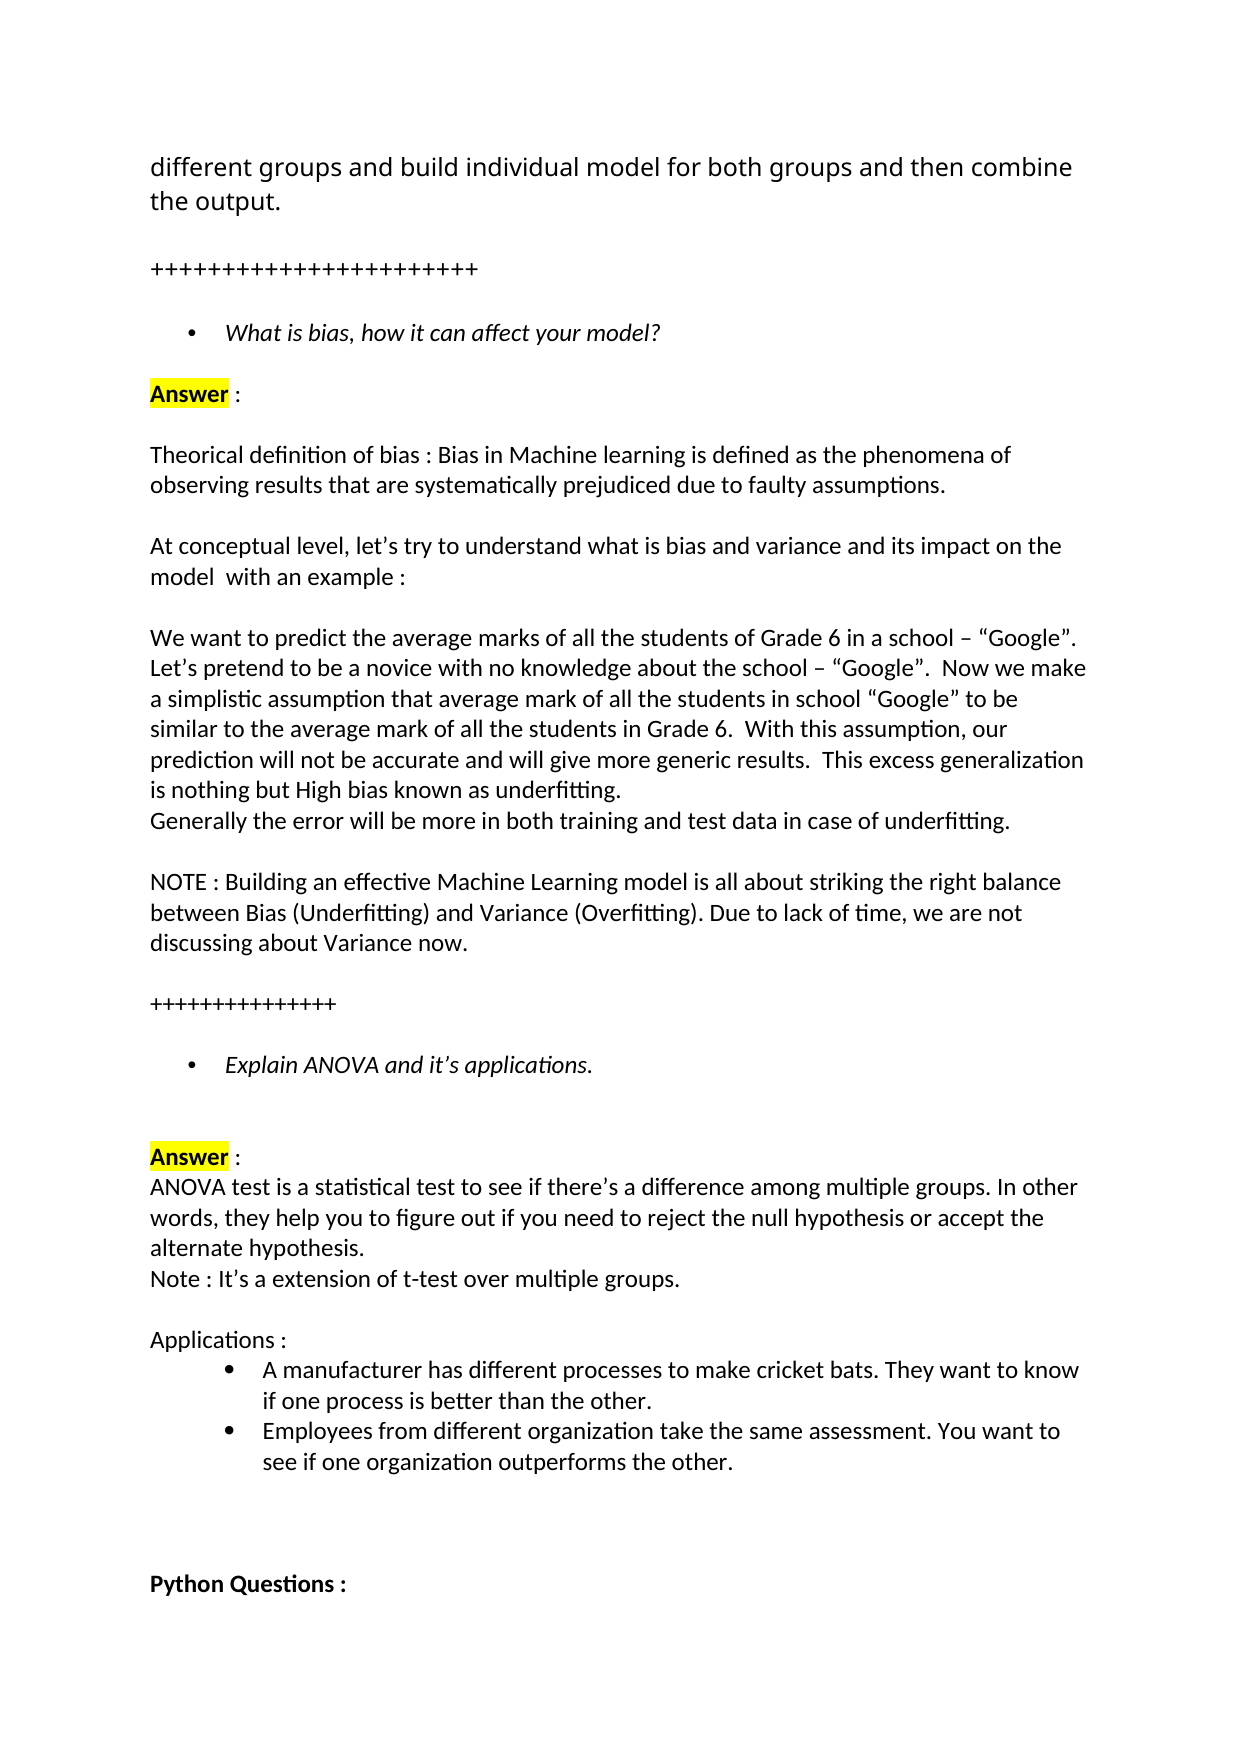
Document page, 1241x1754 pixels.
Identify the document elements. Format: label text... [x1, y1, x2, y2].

text Applications : [150, 1324, 1090, 1354]
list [150, 150, 1090, 218]
text Answer : [229, 1141, 1090, 1171]
text At conceptual level, let’s try to understand what is bias and variance and its impact on the model with an example : [150, 530, 1090, 591]
list Employees from different organization take the same assessment. You want to see if one organization outperforms the other. [225, 1416, 1090, 1477]
text Generally the error will be more in both training and test data in case of underfitting. [150, 805, 1090, 836]
text +++++++++++++++ [150, 988, 1090, 1019]
text Answer : [229, 378, 1090, 408]
text ANOVA test is a statistical test to see if there’s a difference among multiple groups. In other words, they help you to figure out if you need to reject the null hypothesis or accept the alternate hypothesis. [150, 1171, 1090, 1263]
list What is bias, how it can affect your model? [187, 317, 1090, 347]
text We want to predict the average marks of all the students of Grade 6 in a school – “Google”. Let’s pretend to be a novice with no knowledge about the school – “Google”. Now we make a simplistic assumption that average mark of all the students in school “Google” to be similar to the average mark of all the students in Grade 6. With this assumption, our prediction will not be accurate and will give more generic results. This excess generalization is nothing but High bias known as underfitting. [150, 622, 1090, 805]
text Note : It’s a extension of t-test over multiple groups. [150, 1263, 1090, 1293]
text +++++++++++++++++++++++ [150, 252, 1090, 286]
text Python Questions : [150, 1568, 1090, 1599]
list A manufacturer has different processes to make cricket bats. They want to know if one process is better than the other. [225, 1354, 1090, 1416]
text NOTE : Building an effective Machine Learning model is all about striking the right balance between Bias (Underfitting) and Variance (Overfitting). Due to lack of time, we are not discussing about Variance now. [150, 866, 1090, 958]
list Explain ANOVA and it’s applications. [187, 1049, 1090, 1080]
text Theorical definition of bias : Bias in Machine learning is defined as the phenomena of observing results that are systematically prejudiced due to faulty assumptions. [150, 439, 1090, 500]
